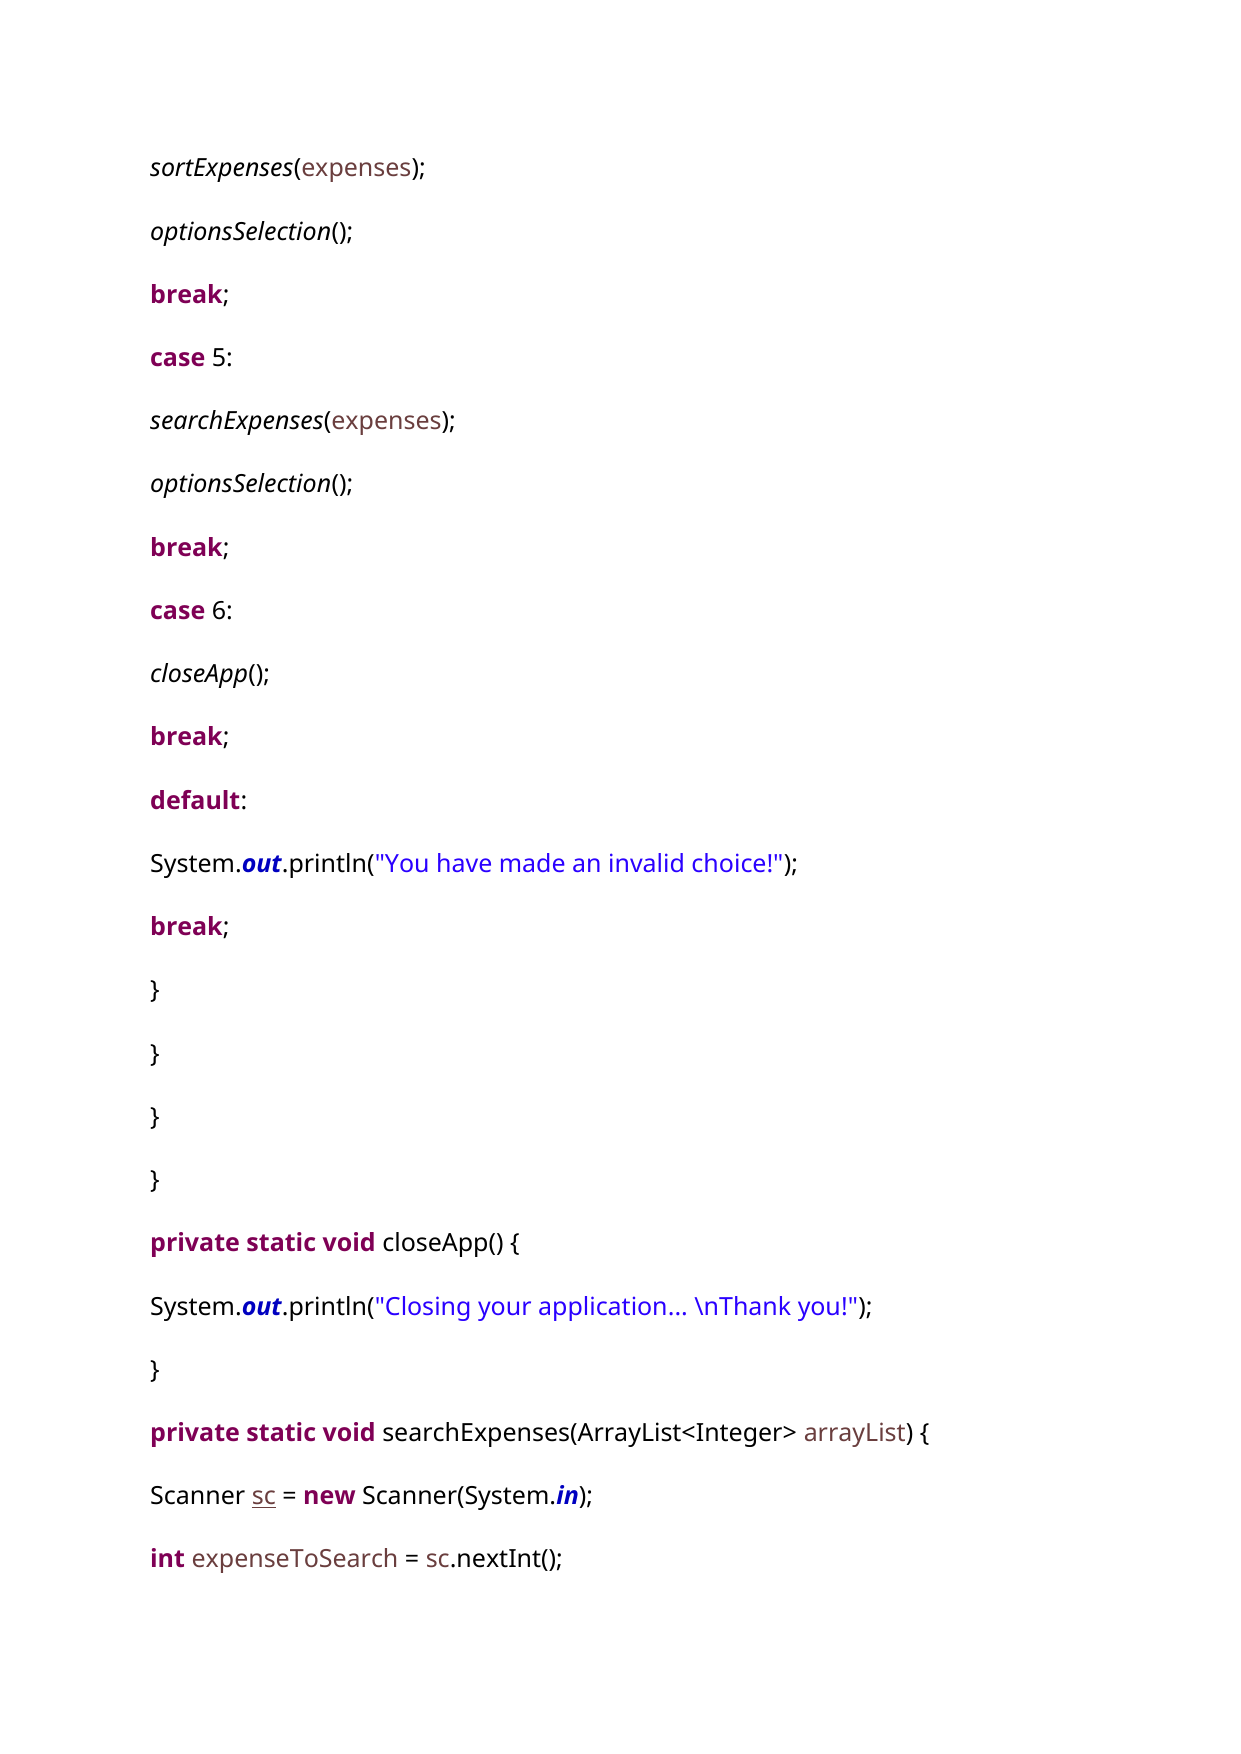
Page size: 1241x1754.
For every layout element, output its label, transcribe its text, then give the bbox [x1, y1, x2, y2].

text default: [150, 782, 1090, 816]
text sortExpenses(expenses); [150, 150, 1090, 184]
text Scanner sc = new Scanner(System.in); [150, 1478, 1090, 1512]
text optionsSelection(); [150, 213, 1090, 247]
text optionsSelection(); [150, 466, 1090, 500]
text int expenseToSearch = sc.nextInt(); [150, 1541, 1090, 1575]
text private static void searchExpenses(ArrayList<Integer> arrayList) { [150, 1414, 1090, 1449]
text } [150, 972, 1090, 1006]
text break; [150, 276, 1090, 311]
text searchExpenses(expenses); [150, 403, 1090, 437]
text break; [150, 529, 1090, 563]
text closeApp(); [150, 656, 1090, 690]
text } [150, 1162, 1090, 1196]
text private static void closeApp() { [150, 1225, 1090, 1259]
text } [150, 1098, 1090, 1132]
text break; [150, 909, 1090, 943]
text } [150, 1035, 1090, 1069]
text System.out.println("Closing your application... \nThank you!"); [150, 1288, 1090, 1322]
text System.out.println("You have made an invalid choice!"); [150, 846, 1090, 879]
text break; [150, 719, 1090, 753]
text case 5: [150, 340, 1090, 374]
text case 6: [150, 593, 1090, 627]
text } [150, 1351, 1090, 1385]
